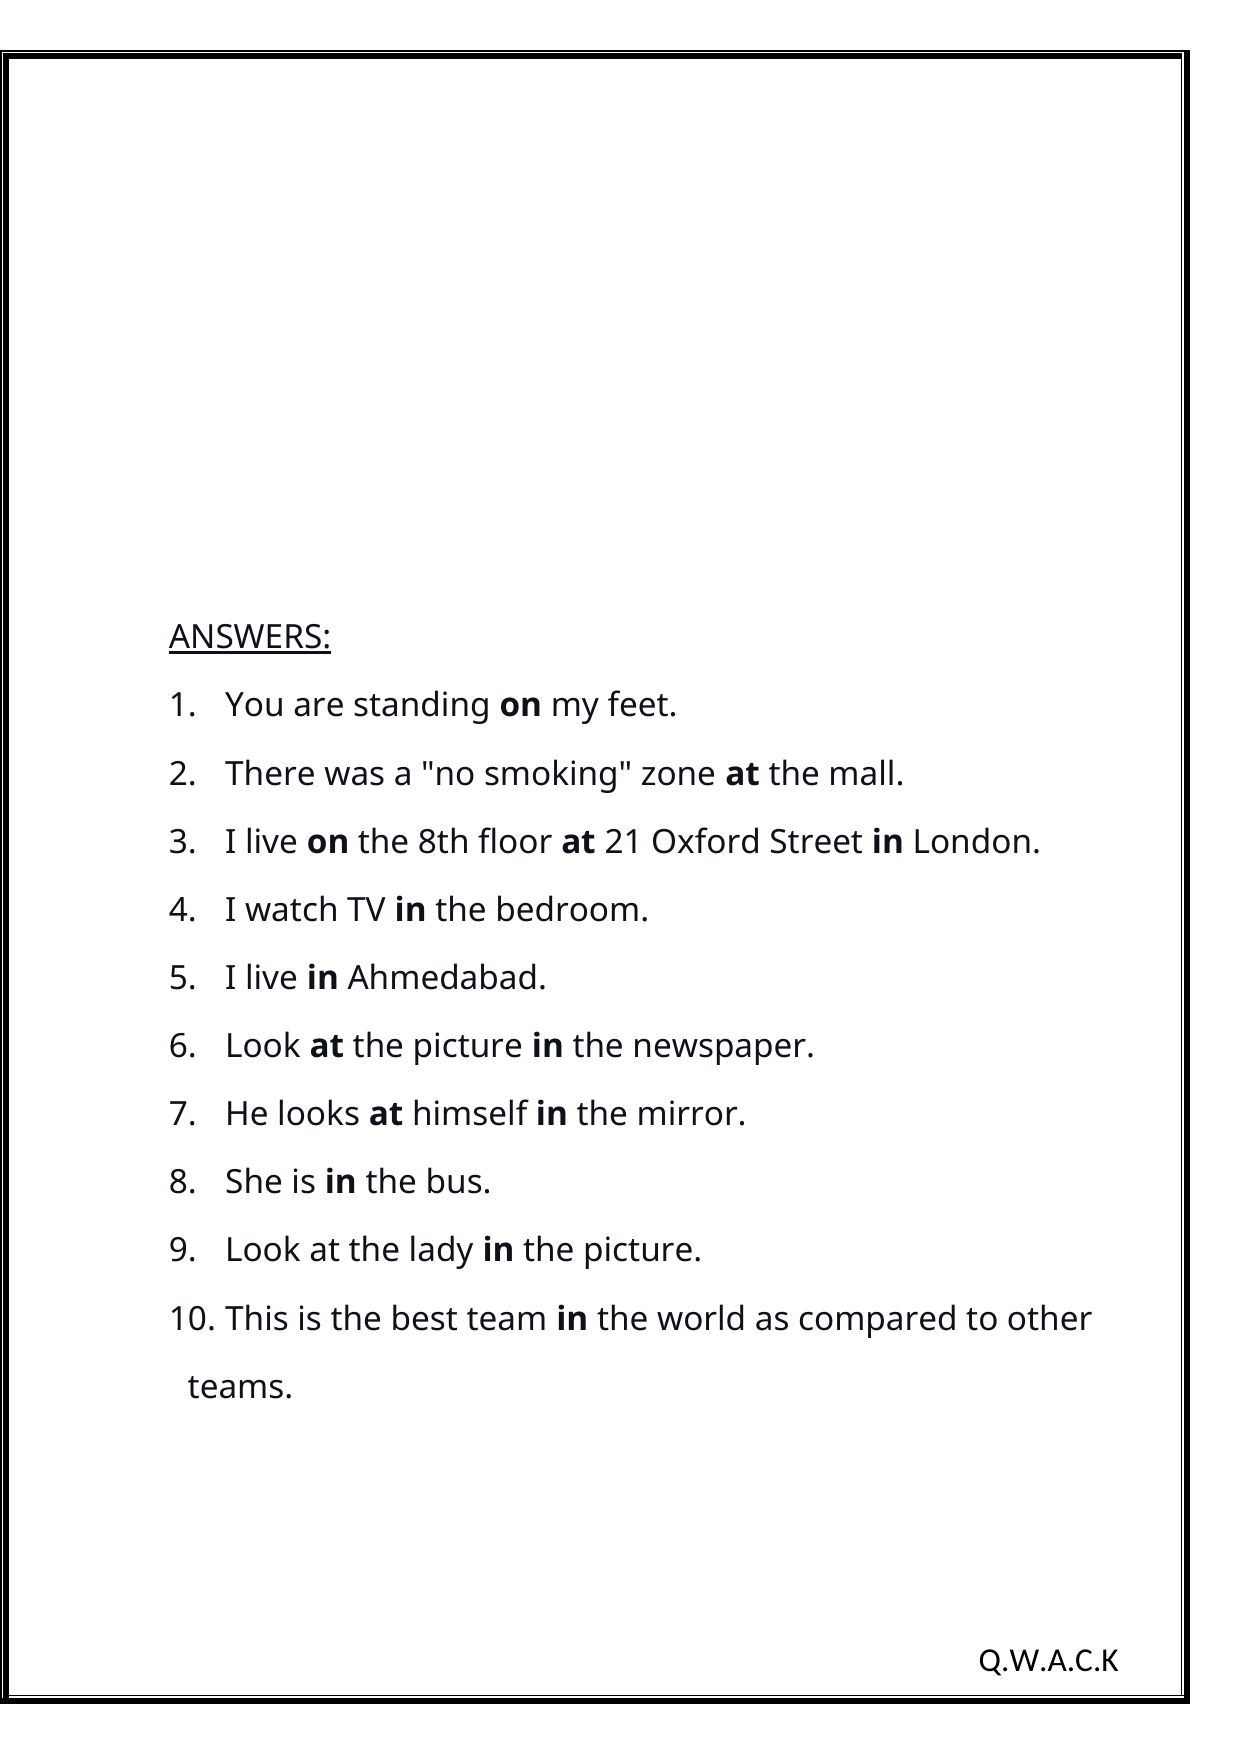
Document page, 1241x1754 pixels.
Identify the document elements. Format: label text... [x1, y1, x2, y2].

list Look at the picture in the newspaper. [169, 1022, 1153, 1067]
list There was a "no smoking" zone at the mall. [169, 749, 1153, 795]
list He looks at himself in the mirror. [169, 1090, 1153, 1135]
text ANSWERS: [169, 613, 1153, 658]
list This is the best team in the world as compared to other teams. [169, 1294, 1153, 1408]
list You are standing on my feet. [169, 681, 1153, 727]
list Look at the lady in the picture. [169, 1226, 1153, 1272]
list I watch TV in the bedroom. [169, 886, 1153, 931]
list I live in Ahmedabad. [169, 954, 1153, 999]
list I live on the 8th floor at 21 Oxford Street in London. [169, 817, 1153, 863]
list She is in the bus. [169, 1158, 1153, 1203]
